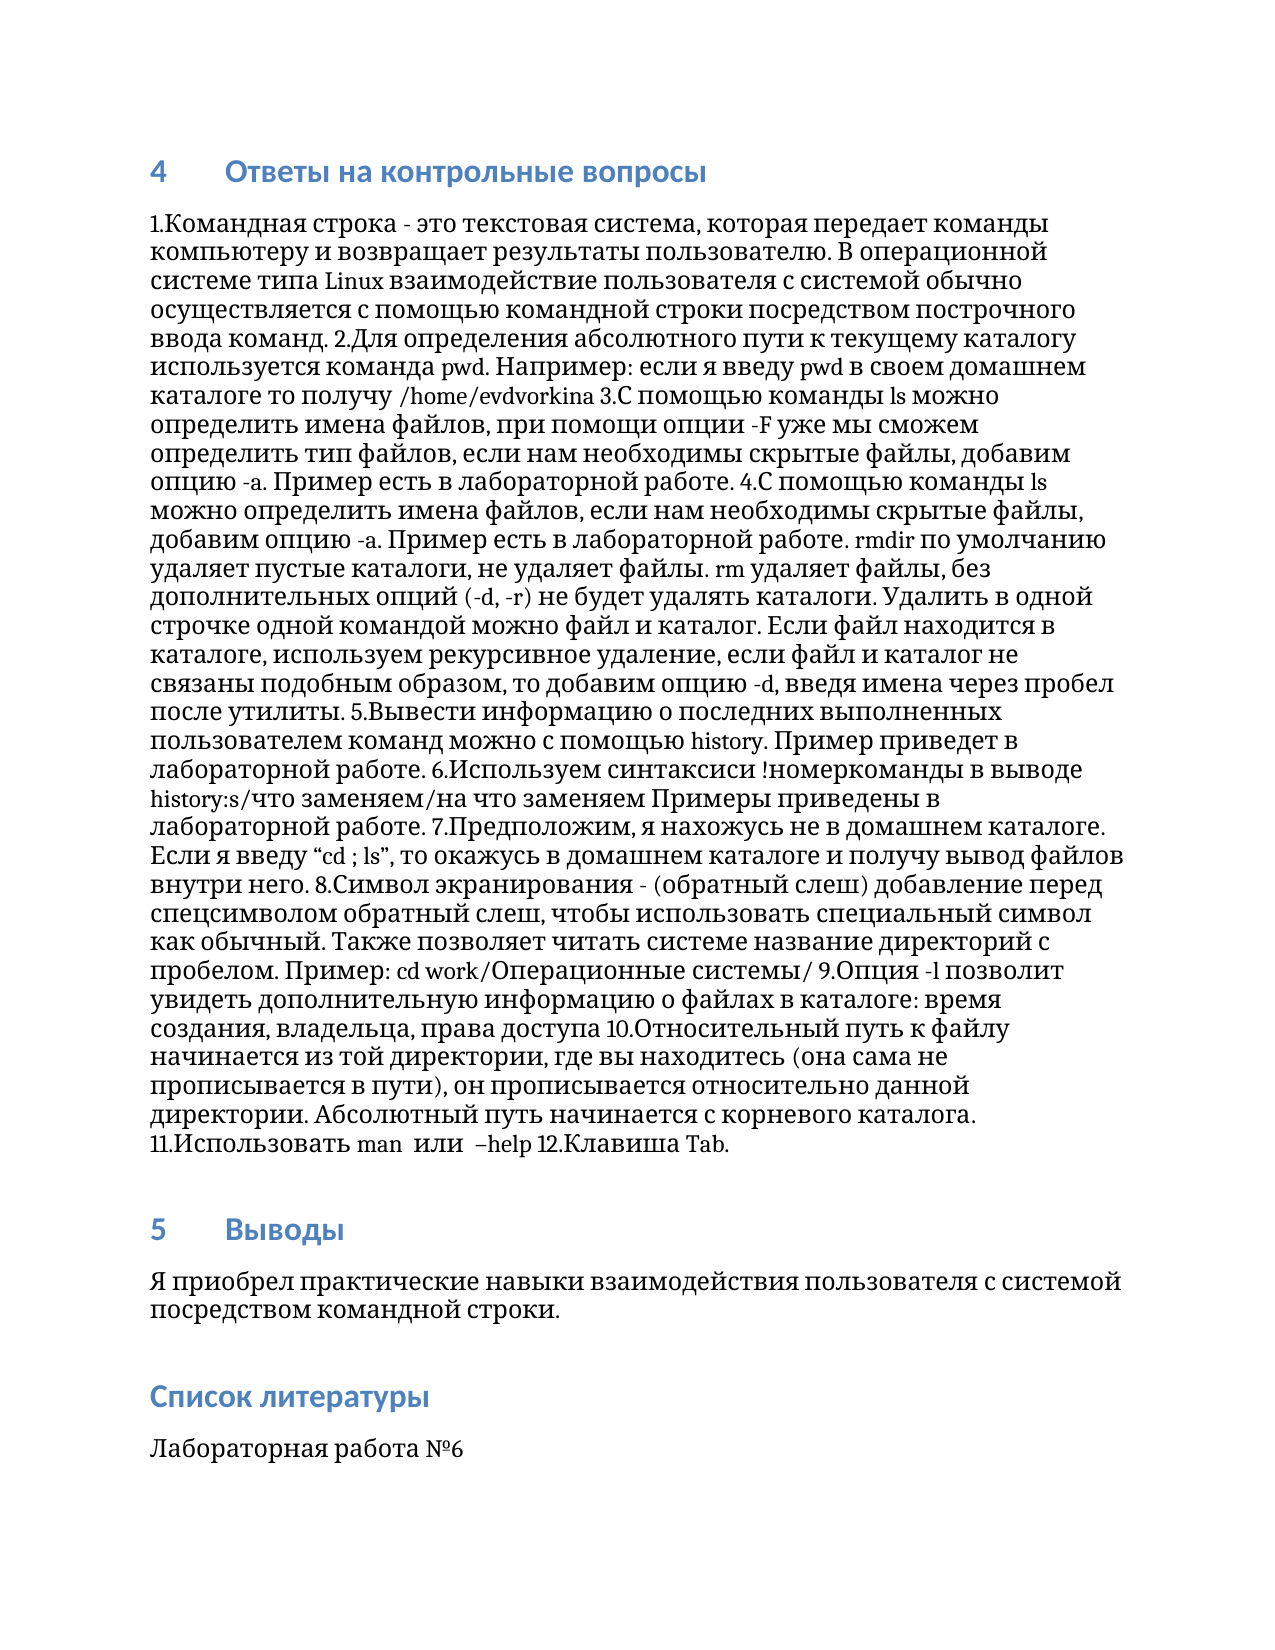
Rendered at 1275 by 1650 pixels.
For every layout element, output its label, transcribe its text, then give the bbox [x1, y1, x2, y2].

text Я приобрел практические навыки взаимодействия пользователя с системой посредством командной строки. [150, 1268, 1125, 1325]
subtitle 4 Ответы на контрольные вопросы [150, 150, 1125, 191]
subtitle Список литературы [150, 1375, 1125, 1416]
text Лабораторная работа №6 [150, 1435, 1125, 1463]
text 1.Командная строка - это текстовая система, которая передает команды компьютеру и возвращает результаты пользователю. В операционной системе типа Linux взаимодействие пользователя с системой обычно осуществляется с помощью командной строки посредством построчного ввода команд. 2.Для определения абсолютного пути к текущему каталогу используется команда pwd. Например: если я введу pwd в своем домашнем каталоге то получу /home/evdvorkina 3.С помощью команды ls можно определить имена файлов, при помощи опции -F уже мы сможем определить тип файлов, если нам необходимы скрытые файлы, добавим опцию -a. Пример есть в лабораторной работе. 4.С помощью команды ls можно определить имена файлов, если нам необходимы скрытые файлы, добавим опцию -a. Пример есть в лабораторной работе. rmdir по умолчанию удаляет пустые каталоги, не удаляет файлы. rm удаляет файлы, без дополнительных опций (-d, -r) не будет удалять каталоги. Удалить в одной строчке одной командой можно файл и каталог. Если файл находится в каталоге, используем рекурсивное удаление, если файл и каталог не связаны подобным образом, то добавим опцию -d, введя имена через пробел после утилиты. 5.Вывести информацию о последних выполненных пользователем команд можно с помощью history. Пример приведет в лабораторной работе. 6.Используем синтаксиси !номеркоманды в выводе history:s/что заменяем/на что заменяем Примеры приведены в лабораторной работе. 7.Предположим, я нахожусь не в домашнем каталоге. Если я введу “cd ; ls”, то окажусь в домашнем каталоге и получу вывод файлов внутри него. 8.Символ экранирования - (обратный слеш) добавление перед спецсимволом обратный слеш, чтобы использовать специальный символ как обычный. Также позволяет читать системе название директорий с пробелом. Пример: cd work/Операционные системы/ 9.Опция -l позволит увидеть дополнительную информацию о файлах в каталоге: время создания, владельца, права доступа 10.Относительный путь к файлу начинается из той директории, где вы находитесь (она сама не прописывается в пути), он прописывается относительно данной директории. Абсолютный путь начинается с корневого каталога. 11.Использовать man или –help 12.Клавиша Tab. [150, 209, 1125, 1158]
subtitle 5 Выводы [150, 1208, 1125, 1249]
